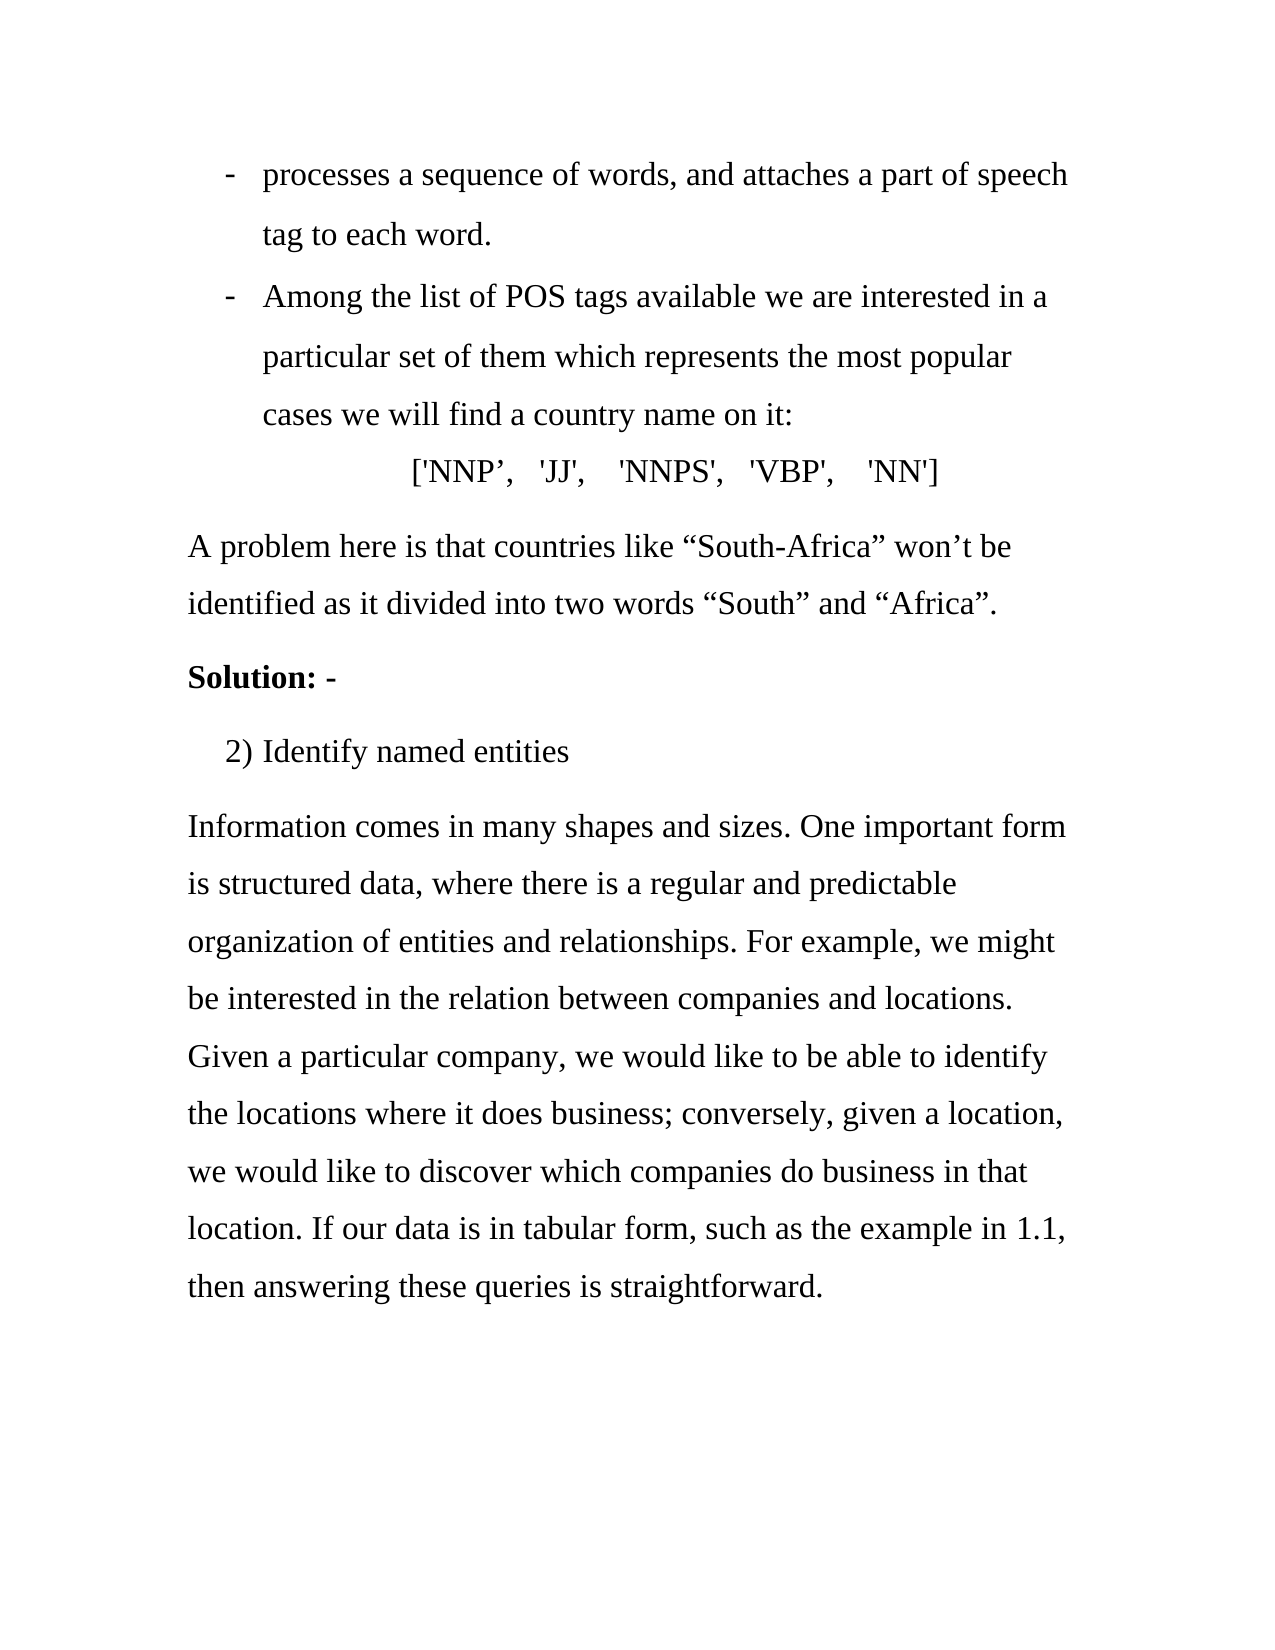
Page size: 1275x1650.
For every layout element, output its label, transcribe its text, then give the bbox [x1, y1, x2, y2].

list Among the list of POS tags available we are interested in a particular set of them which represents the most popular cases we will find a country name on it: [225, 272, 1087, 432]
list ['NNP’, 'JJ', 'NNPS', 'VBP', 'NN'] [262, 452, 1087, 490]
text Information comes in many shapes and sizes. One important form is structured data, where there is a regular and predictable organization of entities and relationships. For example, we might be interested in the relation between companies and locations. Given a particular company, we would like to be able to identify the locations where it does business; conversely, given a location, we would like to discover which companies do business in that location. If our data is in tabular form, such as the example in 1.1, then answering these queries is straightforward. [187, 806, 1087, 1304]
list Identify named entities [225, 732, 1087, 770]
text Solution: - [187, 657, 1087, 696]
list processes a sequence of words, and attaches a part of speech tag to each word. [225, 150, 1087, 253]
text A problem here is that countries like “South-Africa” won’t be identified as it divided into two words “South” and “Africa”. [187, 526, 1087, 622]
